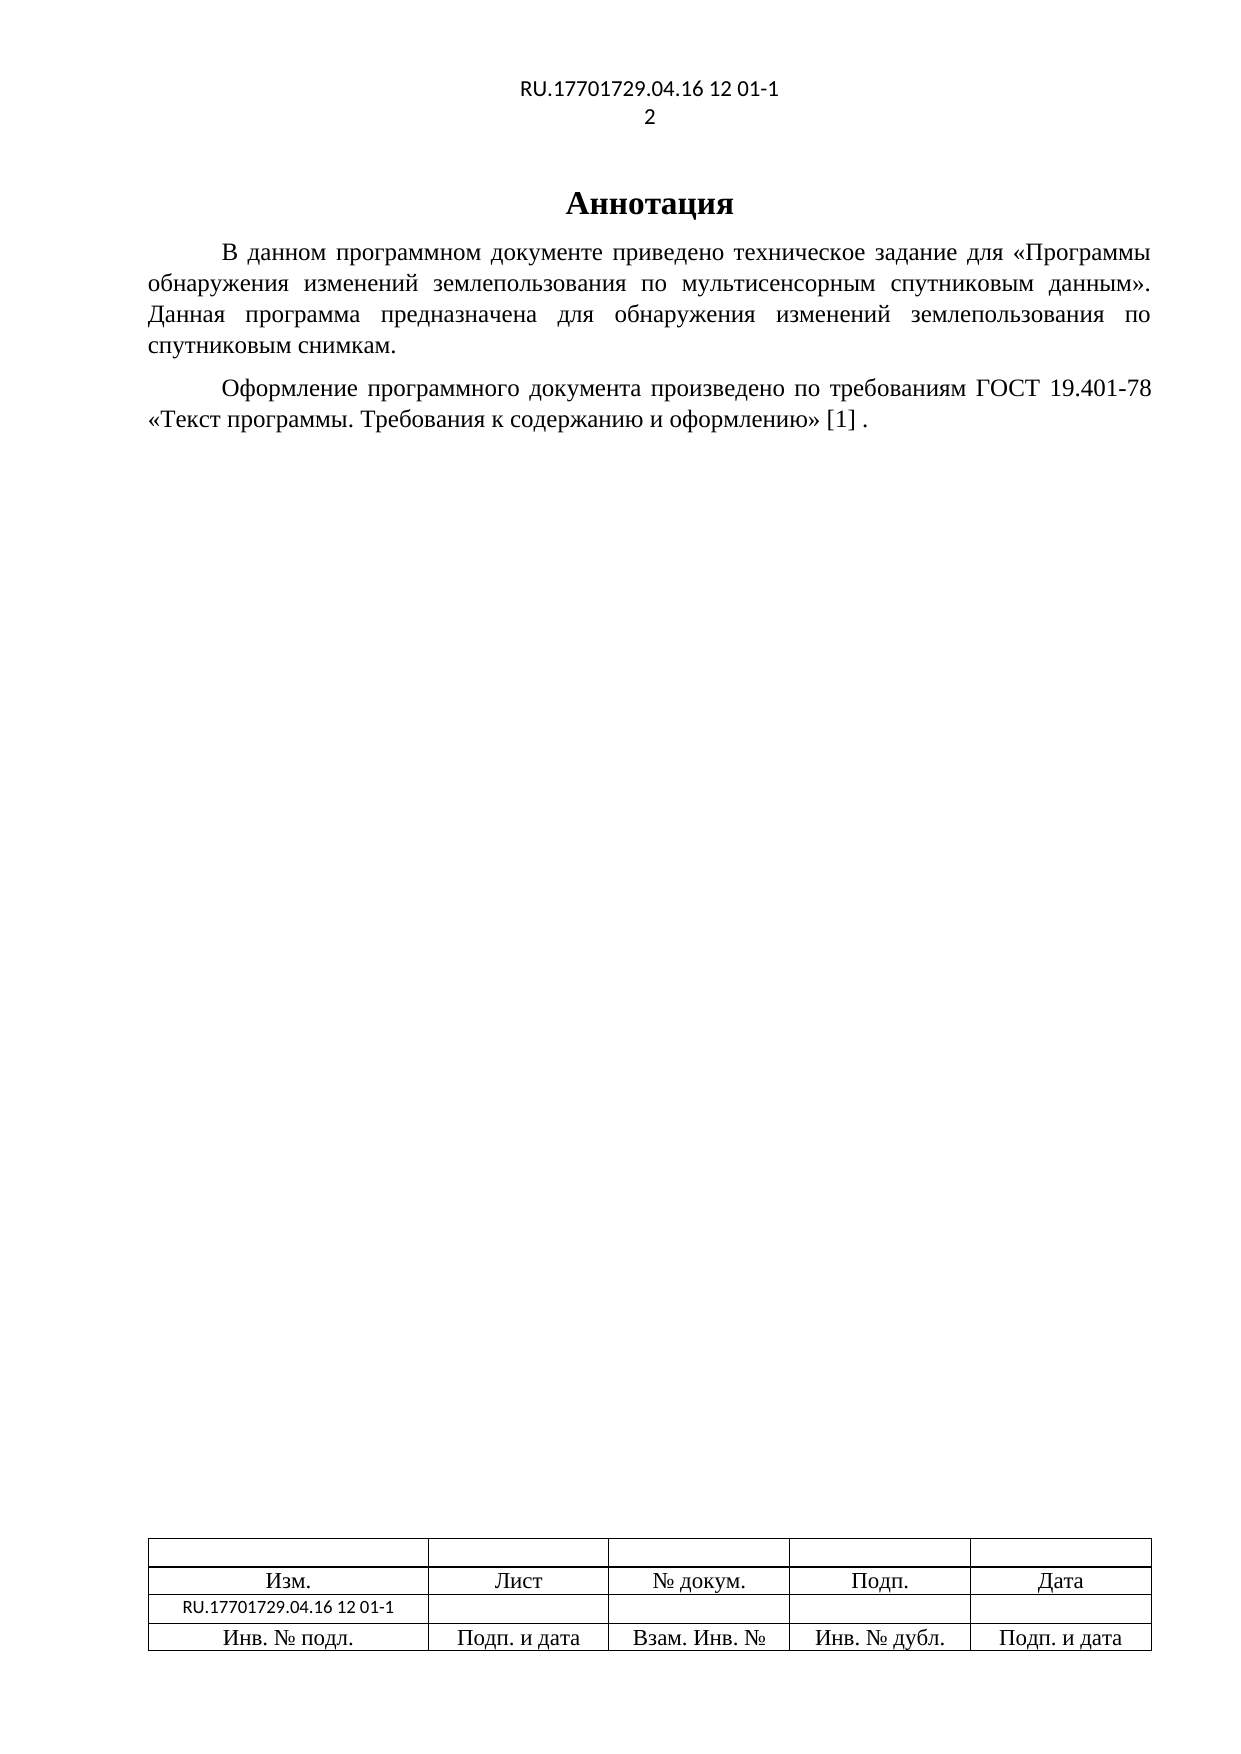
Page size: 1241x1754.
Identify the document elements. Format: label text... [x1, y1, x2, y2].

text В данном программном документе приведено техническое задание для «Программы обнаружения изменений землепользования по мультисенсорным спутниковым данным». Данная программа предназначена для обнаружения изменений землепользования по спутниковым снимкам. [148, 237, 1152, 359]
text Оформление программного документа произведено по требованиям ГОСТ 19.401-78 «Текст программы. Требования к содержанию и оформлению» [1] . [148, 373, 1152, 433]
subtitle Аннотация [148, 183, 1152, 221]
